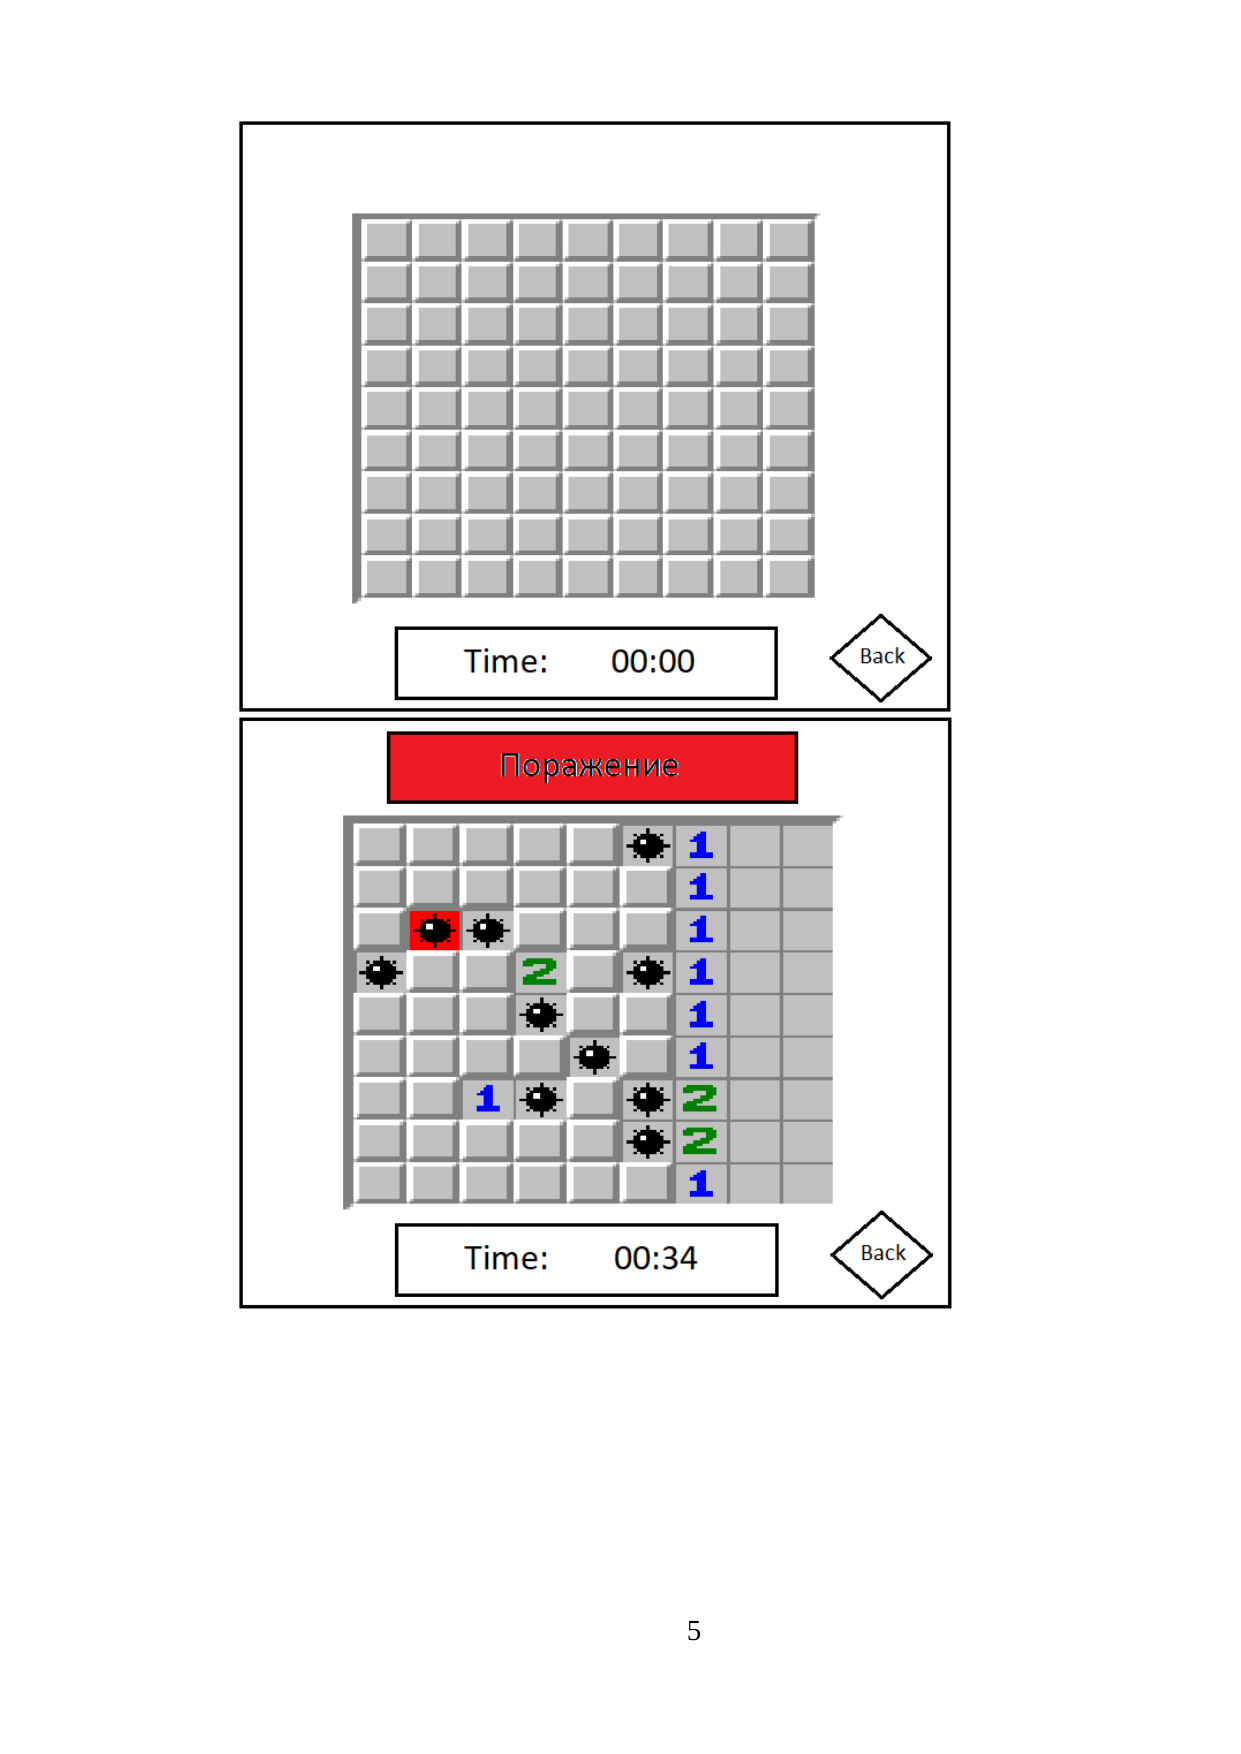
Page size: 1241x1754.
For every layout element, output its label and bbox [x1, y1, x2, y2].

picture [236, 118, 955, 1312]
